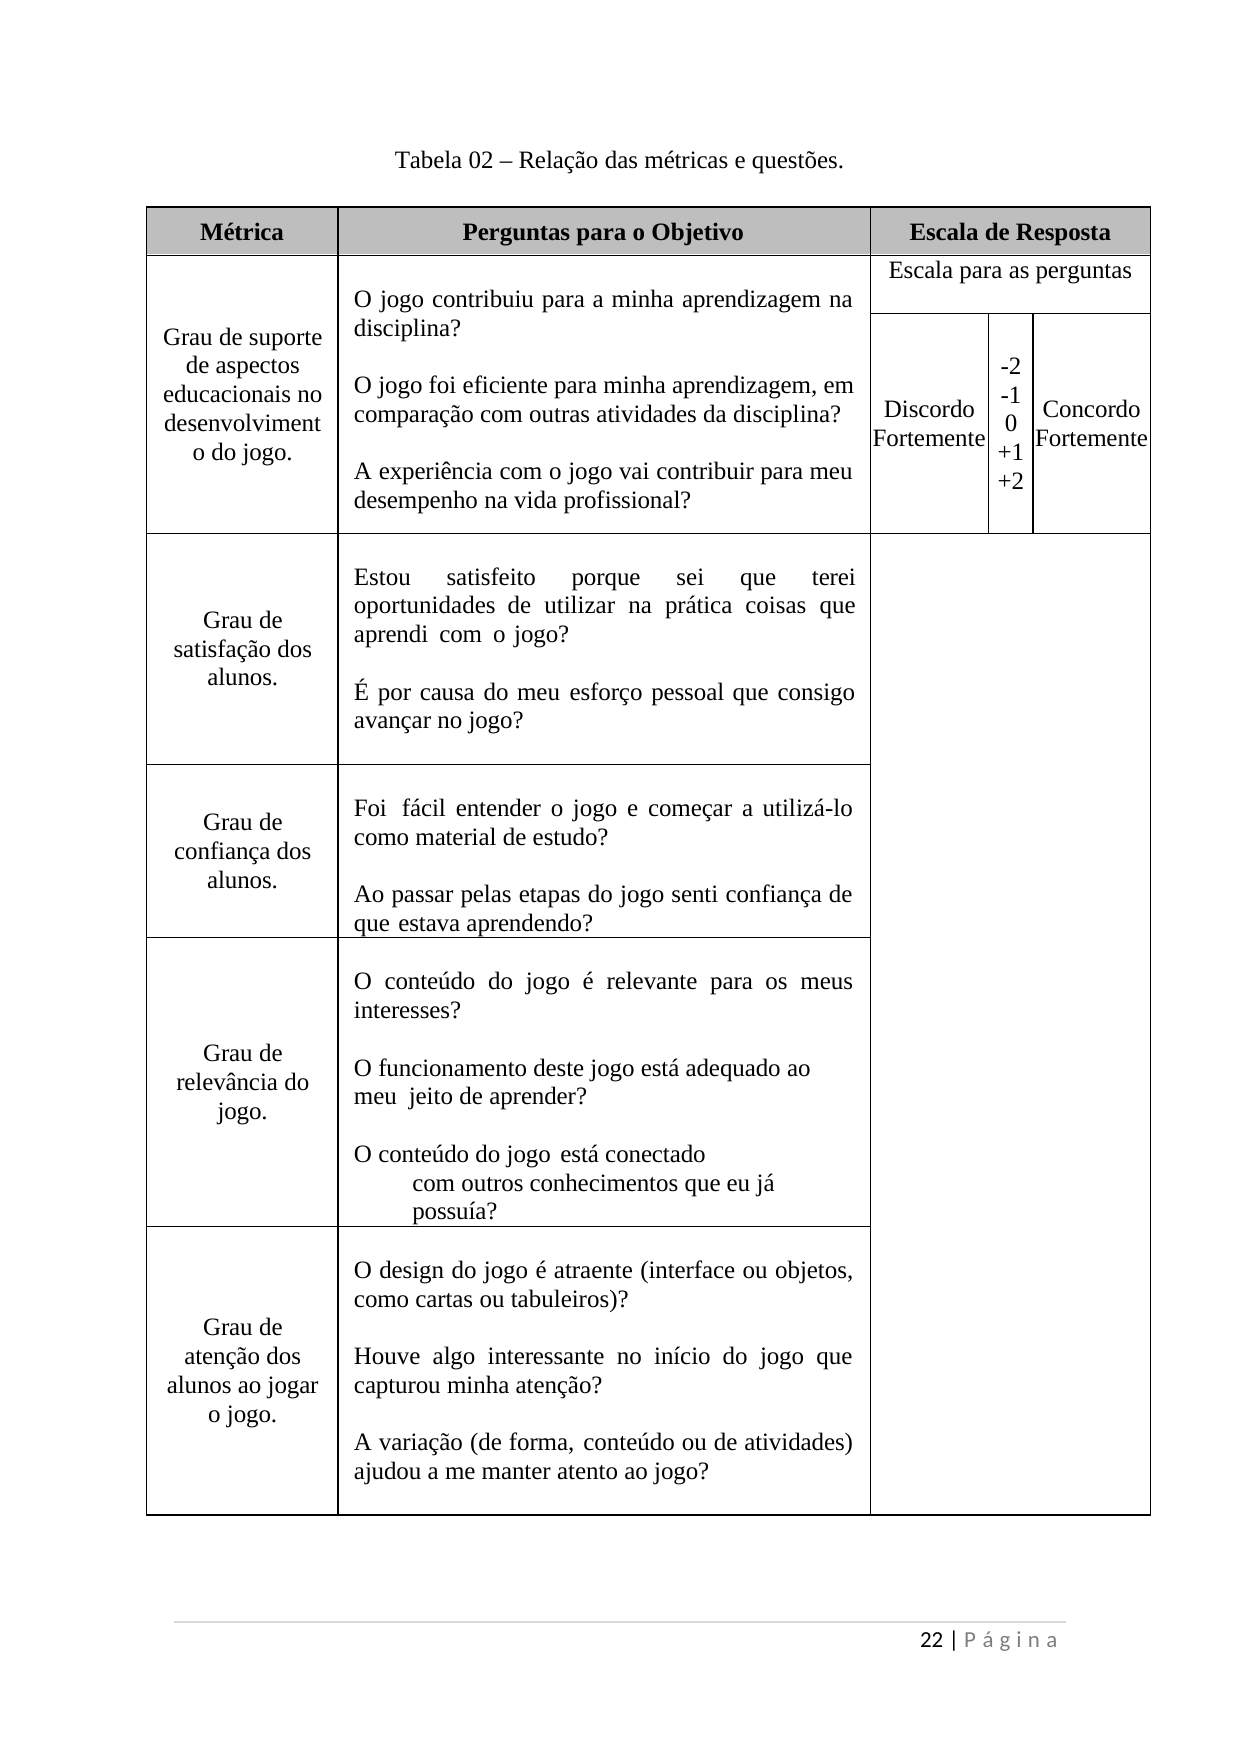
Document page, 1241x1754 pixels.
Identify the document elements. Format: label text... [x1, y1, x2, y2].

table_header Escala de Resposta [871, 208, 1150, 254]
table_cell O jogo contribuiu para a minha aprendizagem na disciplina? O jogo foi eficiente para minha aprendizagem, em comparação com outras atividades da disciplina? A experiência com o jogo vai contribuir para meu desempenho na vida profissional? [339, 256, 870, 532]
table_cell Concordo Fortemente [1034, 314, 1150, 532]
table_cell [871, 534, 1150, 1514]
table_cell Discordo Fortemente [871, 314, 988, 532]
text Tabela 02 – Relação das métricas e questões. [394, 145, 1107, 174]
table_cell O conteúdo do jogo é relevante para os meus interesses? O funcionamento deste jogo está adequado ao meu jeito de aprender? O conteúdo do jogo está conectado com outros conhecimentos que eu já possuía? [339, 938, 870, 1226]
table_cell Estou satisfeito porque sei que terei oportunidades de utilizar na prática coisas que aprendi com o jogo? É por causa do meu esforço pessoal que consigo avançar no jogo? [339, 534, 870, 763]
table_cell Grau de satisfação dos alunos. [147, 534, 337, 763]
table_cell -2 -1 0 +1 +2 [989, 314, 1032, 532]
table_cell Foi fácil entender o jogo e começar a utilizá-lo como material de estudo? Ao passar pelas etapas do jogo senti confiança de que estava aprendendo? [339, 765, 870, 937]
table_cell Grau de confiança dos alunos. [147, 765, 337, 937]
table_cell Grau de relevância do jogo. [147, 938, 337, 1226]
table_cell O design do jogo é atraente (interface ou objetos, como cartas ou tabuleiros)? Houve algo interessante no início do jogo que capturou minha atenção? A variação (de forma, conteúdo ou de atividades) ajudou a me manter atento ao jogo? [339, 1227, 870, 1514]
table_cell Escala para as perguntas [871, 256, 1150, 313]
table_cell Grau de suporte de aspectos educacionais no desenvolviment o do jogo. [147, 256, 337, 532]
table_cell Grau de atenção dos alunos ao jogar o jogo. [147, 1227, 337, 1514]
table_header Métrica [147, 208, 337, 254]
table_header Perguntas para o Objetivo [339, 208, 870, 254]
